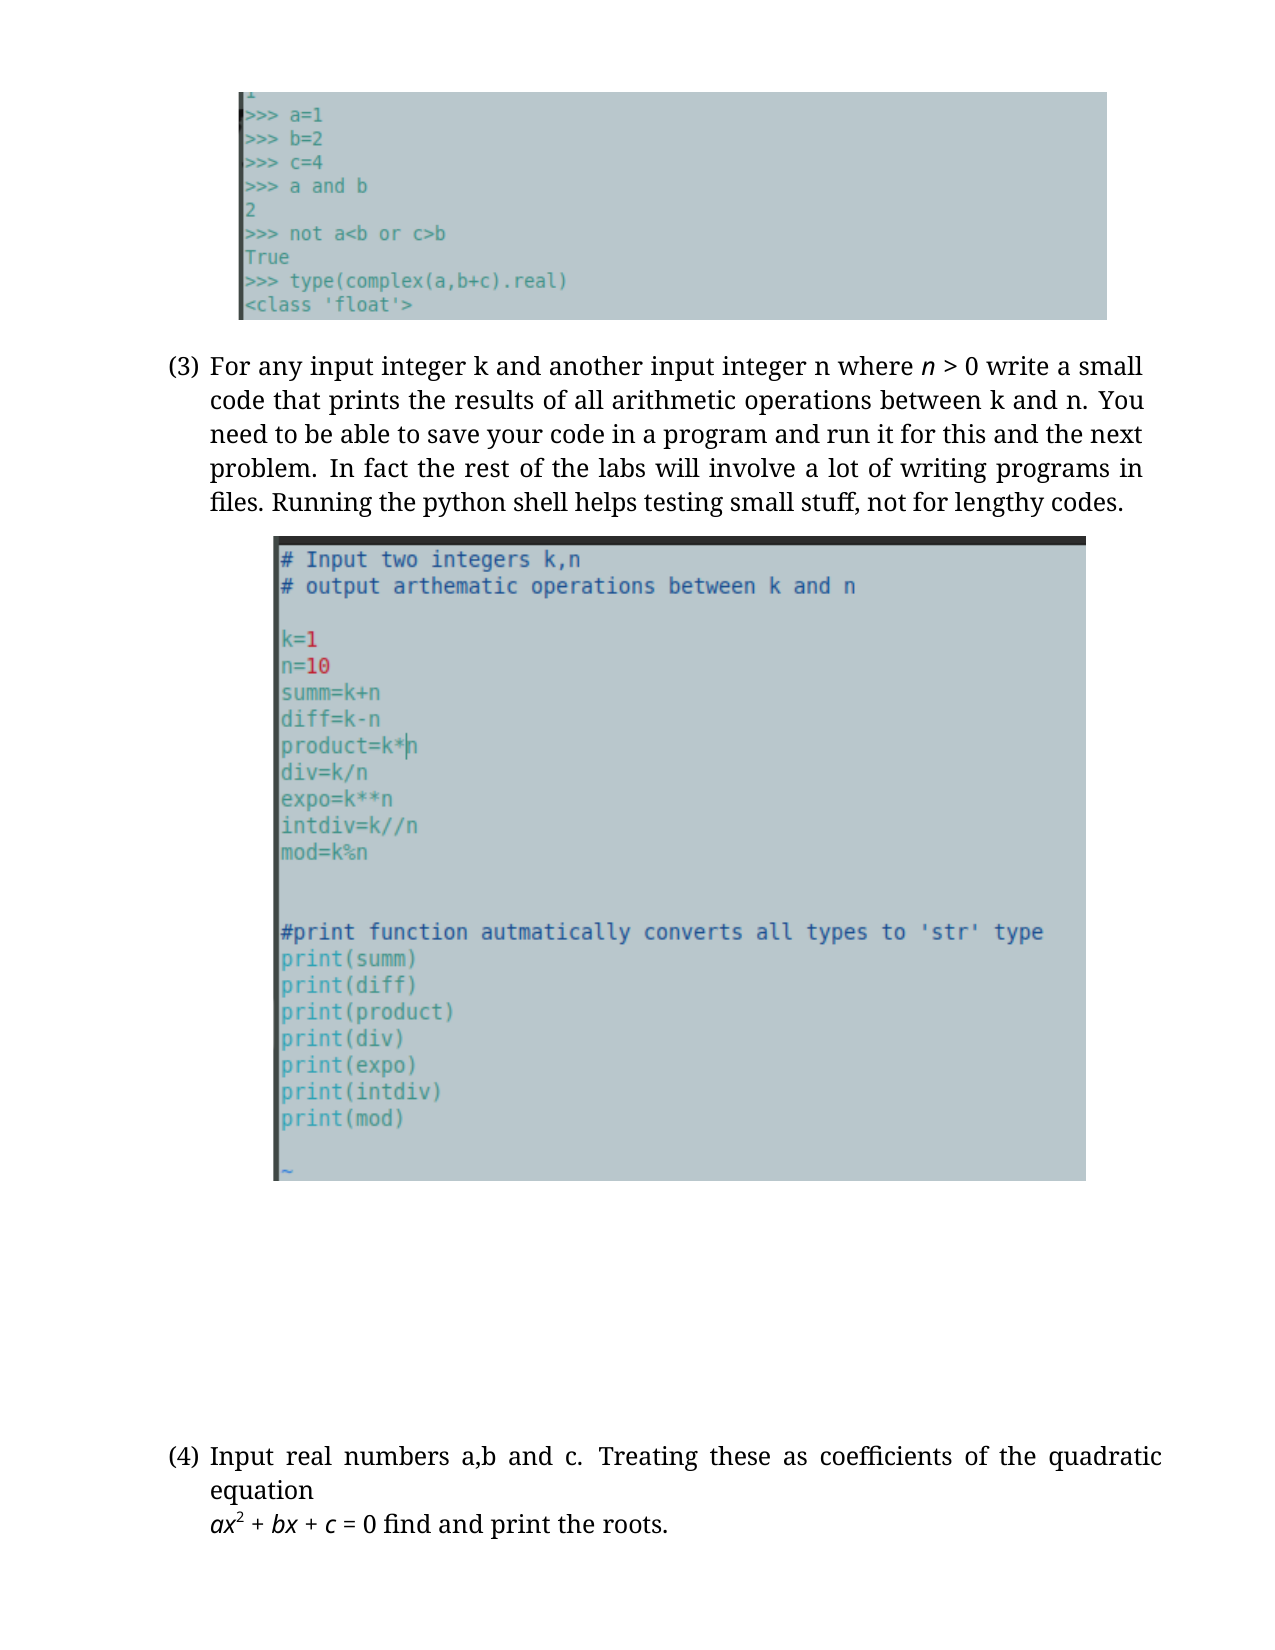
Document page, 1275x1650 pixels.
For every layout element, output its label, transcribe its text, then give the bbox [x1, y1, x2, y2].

picture [238, 92, 1107, 320]
list Input real numbers a,b and c. Treating these as coefficients of the quadratic equation [168, 1438, 1162, 1507]
picture [273, 536, 1086, 1181]
text ax2 + bx + c = 0 find and print the roots. [209, 1507, 1162, 1541]
list For any input integer k and another input integer n where n > 0 write a small code that prints the results of all arithmetic operations between k and n. You need to be able to save your code in a program and run it for this and the next problem. In fact the rest of the labs will involve a lot of writing programs in files. Running the python shell helps testing small stuff, not for lengthy codes. [168, 348, 1144, 519]
